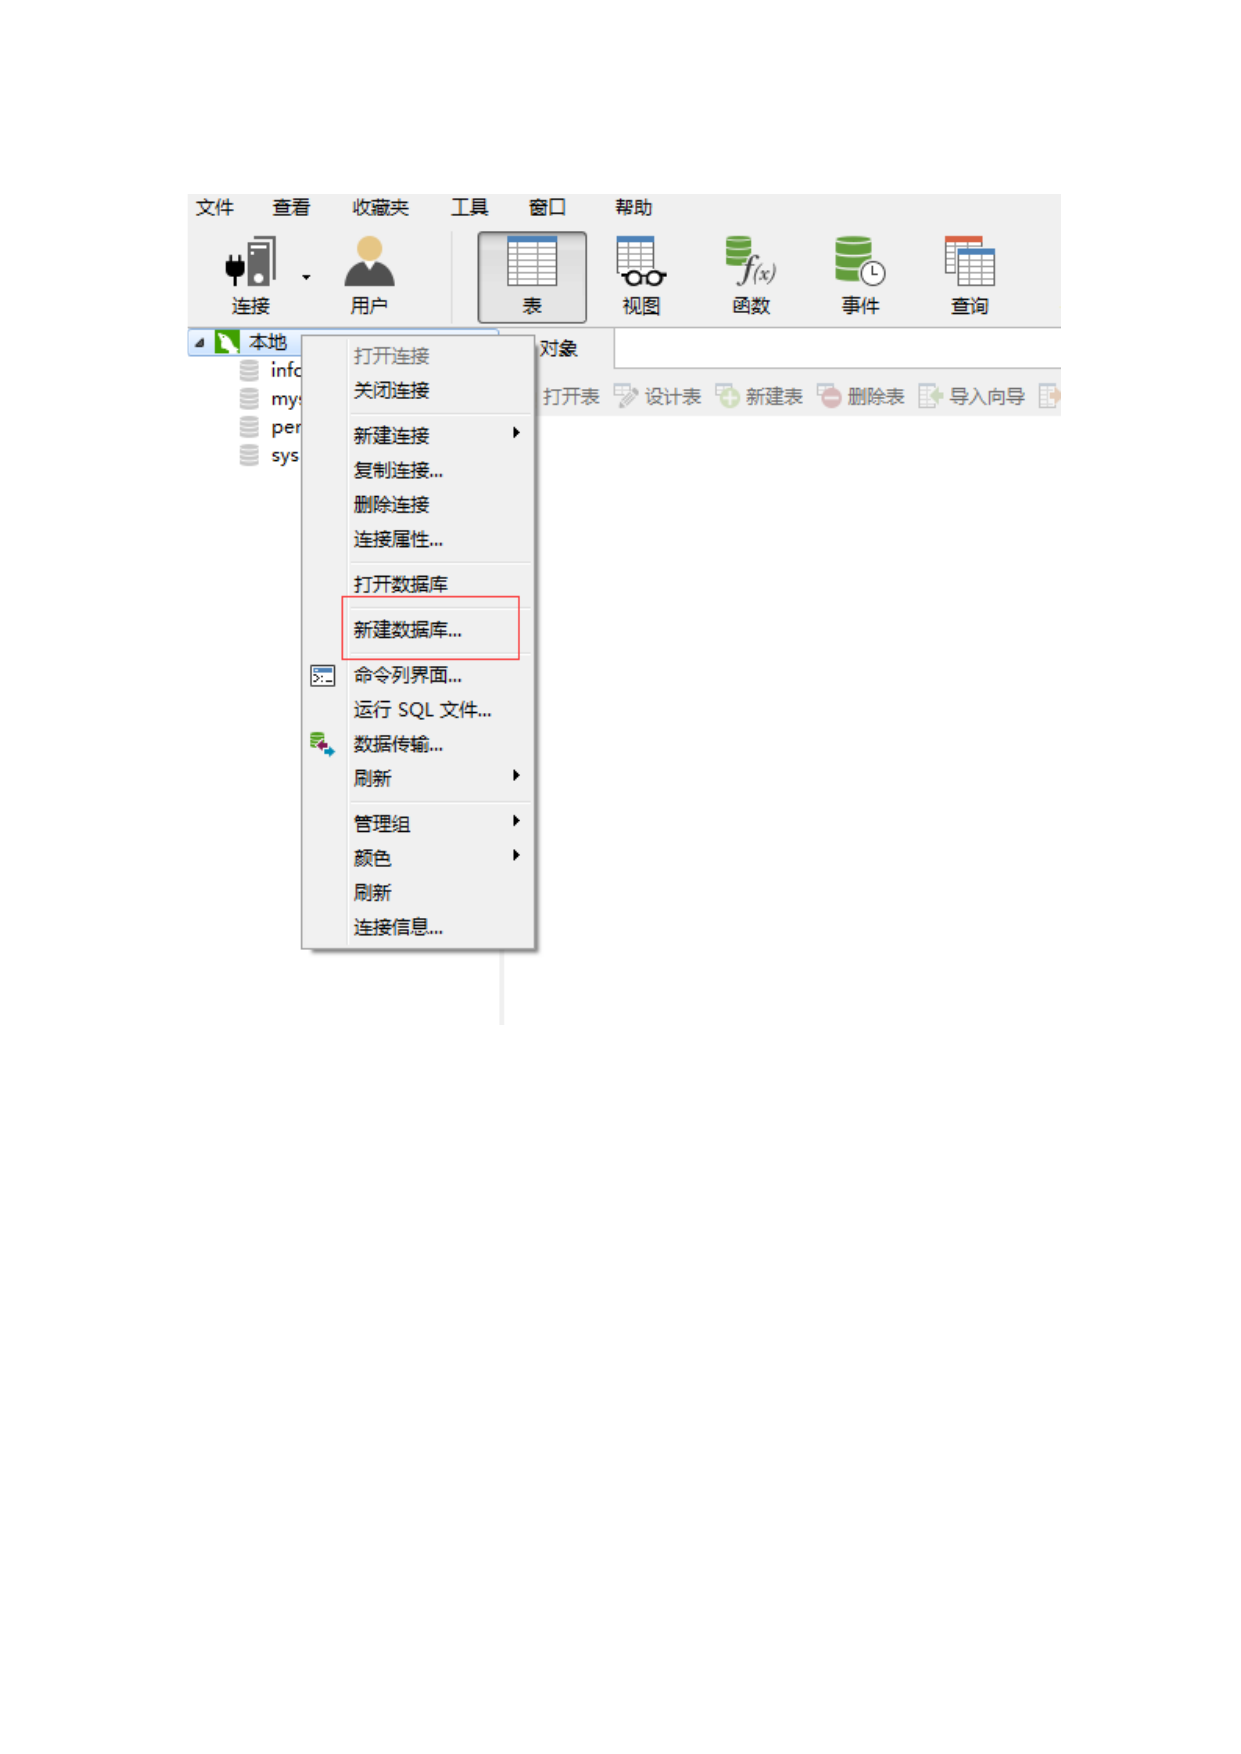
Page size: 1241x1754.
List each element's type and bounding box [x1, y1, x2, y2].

picture [187, 194, 1061, 1025]
